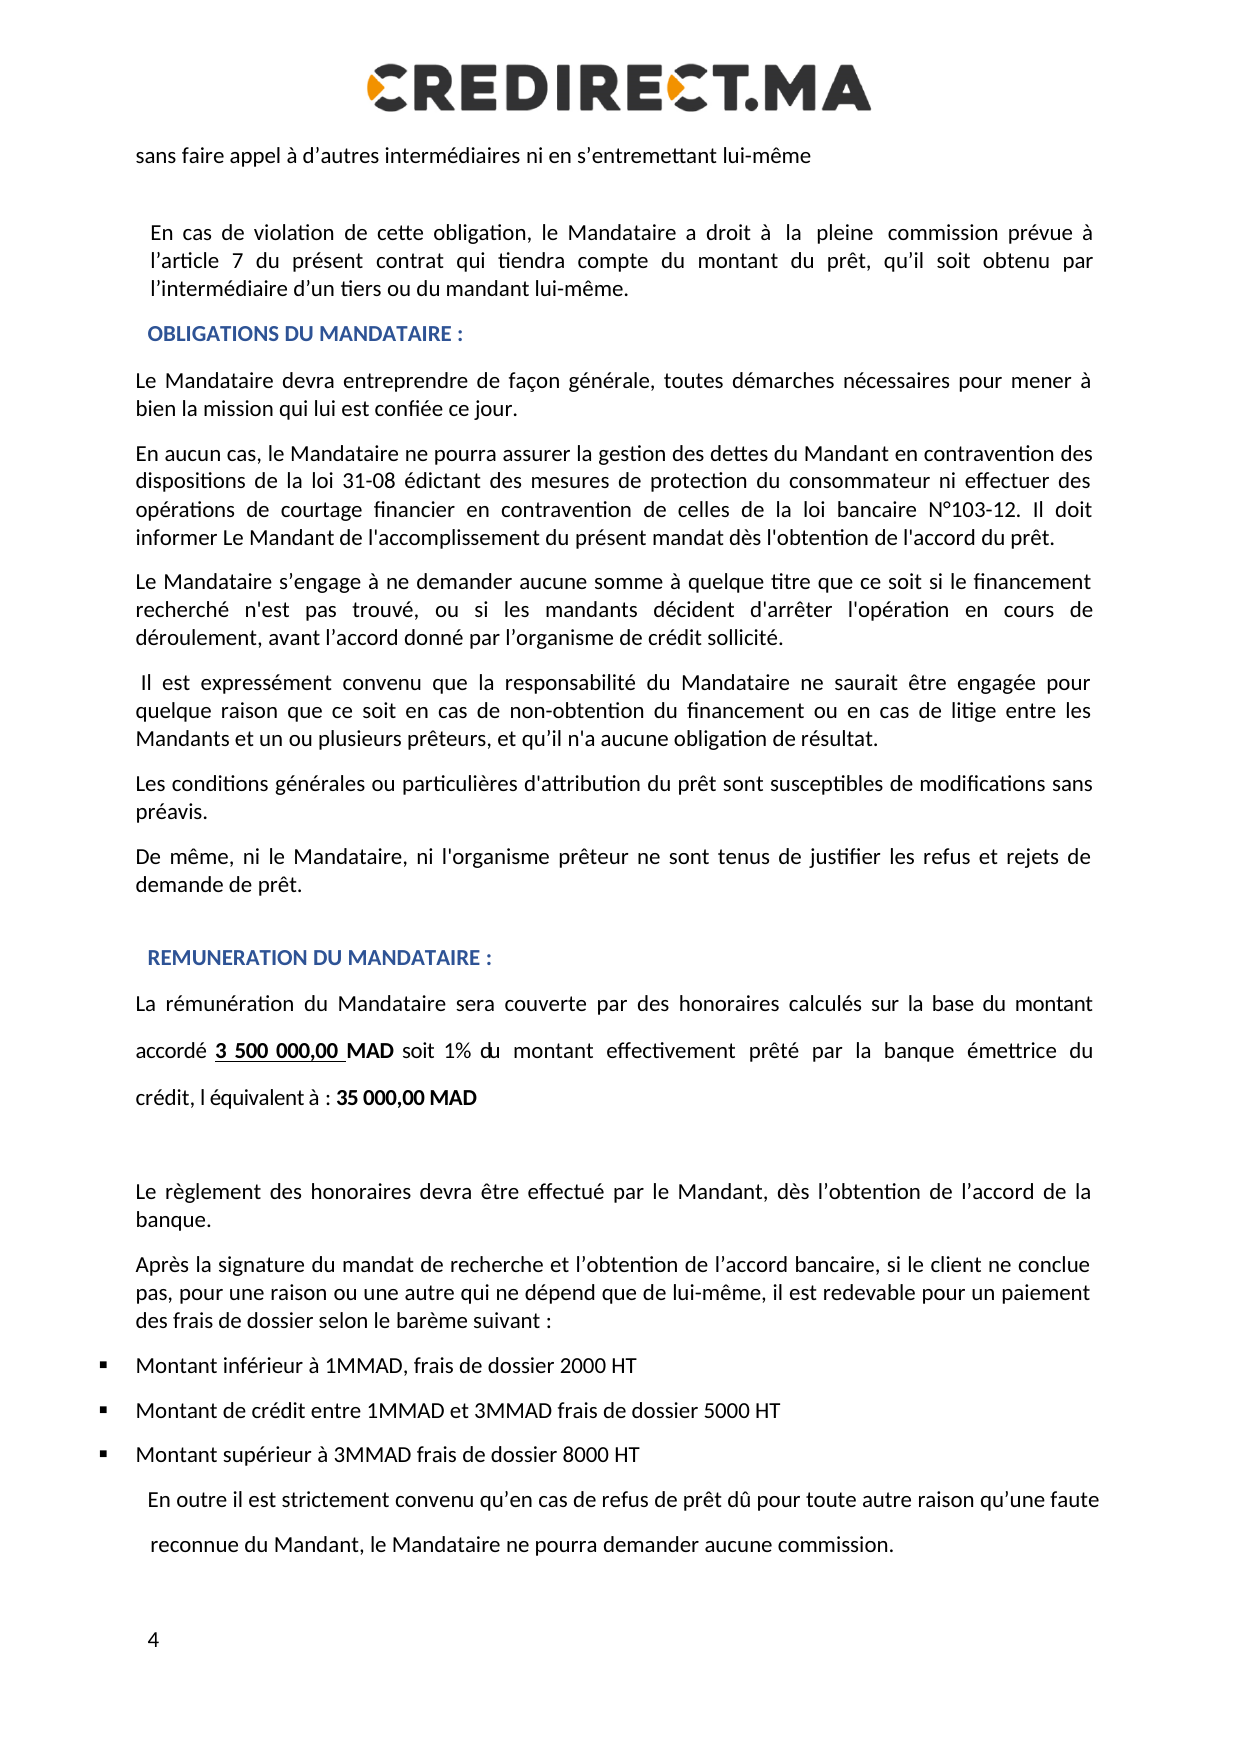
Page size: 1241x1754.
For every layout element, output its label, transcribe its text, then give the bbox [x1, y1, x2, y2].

picture [365, 56, 875, 118]
text De même, ni le Mandataire, ni l'organisme prêteur ne sont tenus de justifier les refus et rejets de demande de prêt. [135, 842, 1093, 898]
list OBLIGATIONS DU MANDATAIRE : [147, 319, 1105, 347]
text En cas de violation de cette obligation, le Mandataire a droit à la pleine commission prévue à l’article 7 du présent contrat qui tiendra compte du montant du prêt, qu’il soit obtenu par l’intermédiaire d’un tiers ou du mandant lui-même. [150, 218, 1093, 302]
text Le règlement des honoraires devra être effectué par le Mandant, dès l’obtention de l’accord de la banque. [135, 1177, 1093, 1233]
list Montant inférieur à 1MMAD, frais de dossier 2000 HT [98, 1351, 1105, 1379]
list Montant de crédit entre 1MMAD et 3MMAD frais de dossier 5000 HT [98, 1396, 1105, 1424]
text Les conditions générales ou particulières d'attribution du prêt sont susceptibles de modifications sans préavis. [135, 769, 1093, 825]
text Après la signature du mandat de recherche et l’obtention de l’accord bancaire, si le client ne conclue pas, pour une raison ou une autre qui ne dépend que de lui-même, il est redevable pour un paiement des frais de dossier selon le barème suivant : [135, 1250, 1093, 1334]
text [135, 142, 1093, 170]
text reconnue du Mandant, le Mandataire ne pourra demander aucune commission. [150, 1530, 1105, 1558]
text Le Mandataire devra entreprendre de façon générale, toutes démarches nécessaires pour mener à bien la mission qui lui est confiée ce jour. [135, 366, 1093, 422]
text Il est expressément convenu que la responsabilité du Mandataire ne saurait être engagée pour quelque raison que ce soit en cas de non-obtention du financement ou en cas de litige entre les Mandants et un ou plusieurs prêteurs, et qu’il n'a aucune obligation de résultat. [135, 668, 1093, 752]
list REMUNERATION DU MANDATAIRE : [147, 943, 1105, 971]
list Montant supérieur à 3MMAD frais de dossier 8000 HT [98, 1441, 1105, 1468]
text En aucun cas, le Mandataire ne pourra assurer la gestion des dettes du Mandant en contravention des dispositions de la loi 31-08 édictant des mesures de protection du consommateur ni effectuer des opérations de courtage financier en contravention de celles de la loi bancaire N°103-12. Il doit informer Le Mandant de l'accomplissement du présent mandat dès l'obtention de l'accord du prêt. [135, 439, 1093, 551]
text La rémunération du Mandataire sera couverte par des honoraires calculés sur la base du montant accordé 3 500 000,00 MAD soit 1% du montant effectivement prêté par la banque émettrice du crédit, l équivalent à : 35 000,00 MAD [135, 971, 1093, 1111]
text En outre il est strictement convenu qu’en cas de refus de prêt dû pour toute autre raison qu’une faute [147, 1485, 1105, 1513]
text Le Mandataire s’engage à ne demander aucune somme à quelque titre que ce soit si le financement recherché n'est pas trouvé, ou si les mandants décident d'arrêter l'opération en cours de déroulement, avant l’accord donné par l’organisme de crédit sollicité. [135, 567, 1093, 651]
